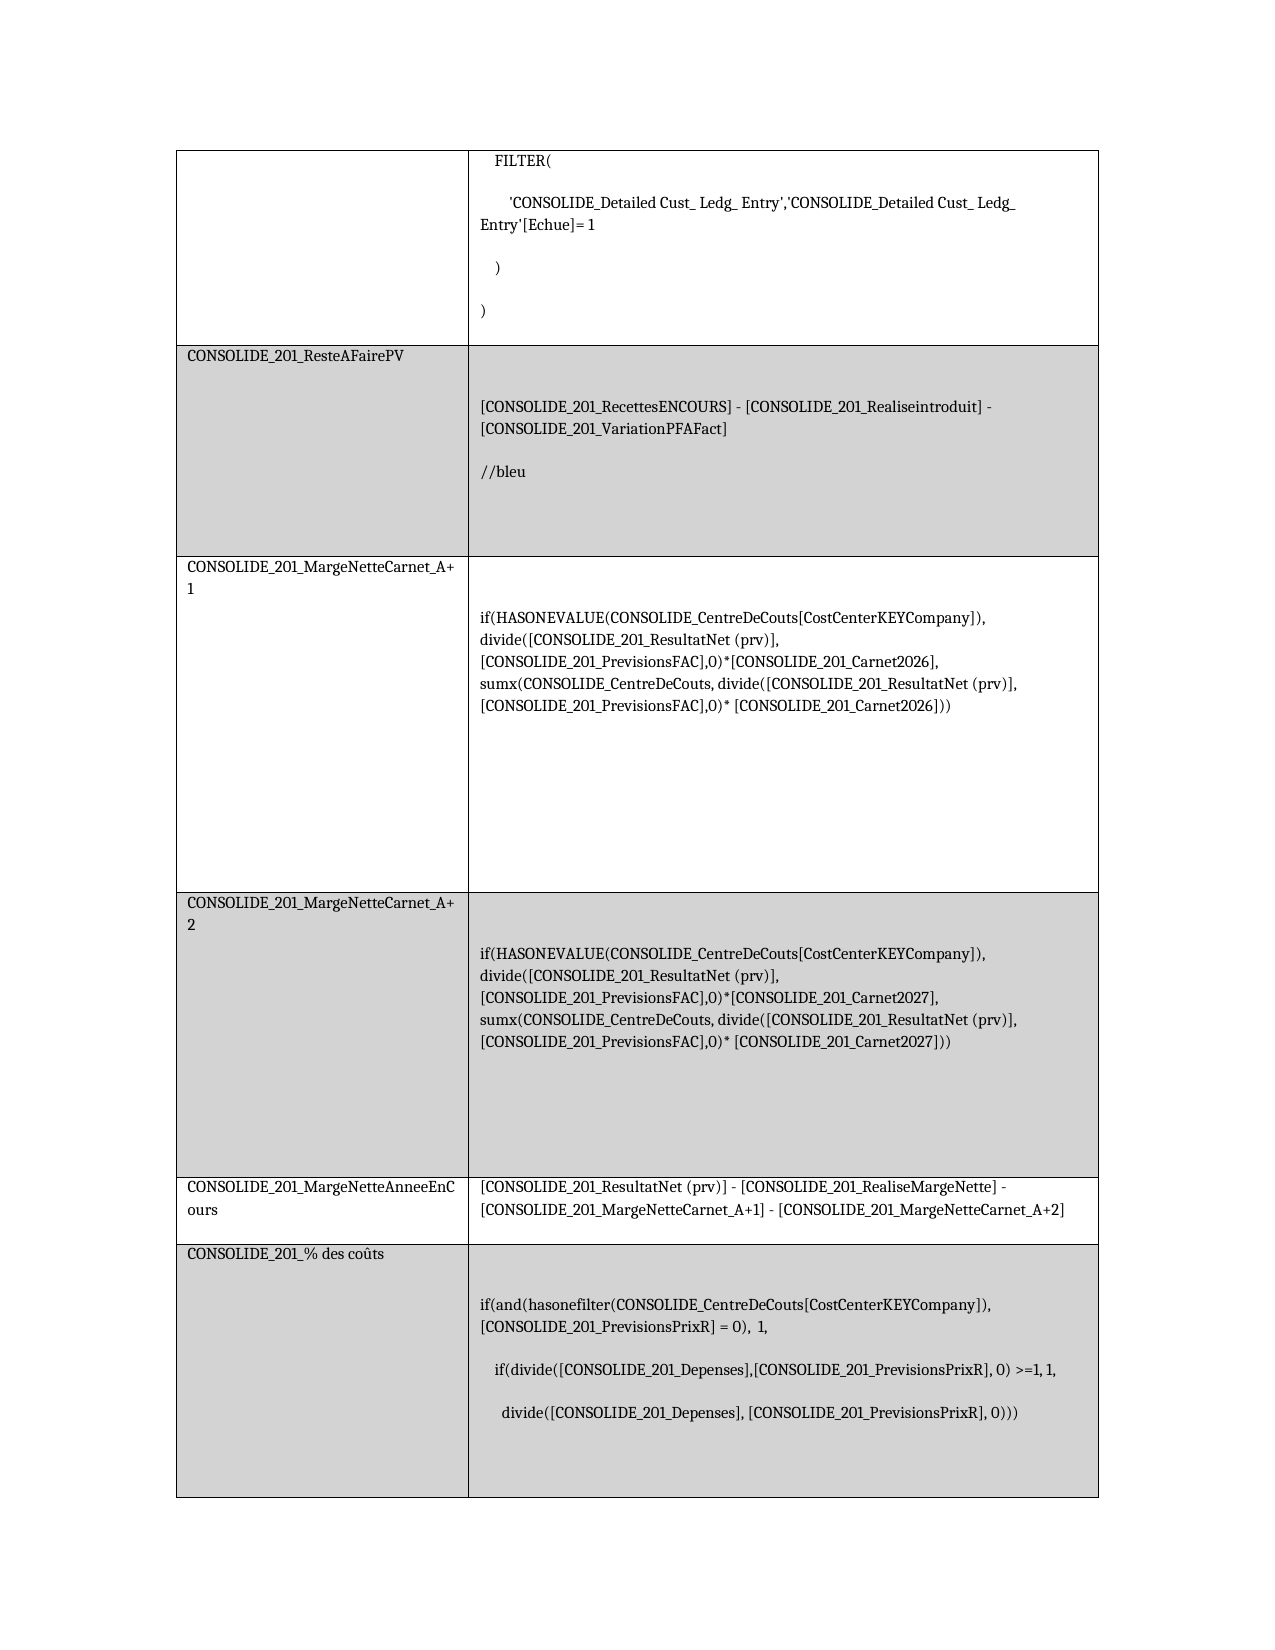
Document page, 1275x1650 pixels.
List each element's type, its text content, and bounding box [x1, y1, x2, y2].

table_cell if(HASONEVALUE(CONSOLIDE_CentreDeCouts[CostCenterKEYCompany]), divide([CONSOLIDE_201_ResultatNet (prv)], [CONSOLIDE_201_PrevisionsFAC],0)*[CONSOLIDE_201_Carnet2027], sumx(CONSOLIDE_CentreDeCouts, divide([CONSOLIDE_201_ResultatNet (prv)], [CONSOLIDE_201_PrevisionsFAC],0)* [CONSOLIDE_201_Carnet2027])) [469, 893, 1098, 1177]
table_cell CONSOLIDE_201_ResteAFairePV [177, 346, 468, 556]
table_cell if(HASONEVALUE(CONSOLIDE_CentreDeCouts[CostCenterKEYCompany]), divide([CONSOLIDE_201_ResultatNet (prv)], [CONSOLIDE_201_PrevisionsFAC],0)*[CONSOLIDE_201_Carnet2026], sumx(CONSOLIDE_CentreDeCouts, divide([CONSOLIDE_201_ResultatNet (prv)], [CONSOLIDE_201_PrevisionsFAC],0)* [CONSOLIDE_201_Carnet2026])) [469, 557, 1098, 892]
table_cell [CONSOLIDE_201_RecettesENCOURS] - [CONSOLIDE_201_Realiseintroduit] - [CONSOLIDE_201_VariationPFAFact] //bleu [469, 346, 1098, 556]
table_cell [469, 151, 1098, 345]
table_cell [177, 151, 468, 345]
table_cell CONSOLIDE_201_MargeNetteAnneeEnCours [177, 1178, 468, 1244]
table_cell CONSOLIDE_201_% des coûts [177, 1245, 468, 1497]
table_cell CONSOLIDE_201_MargeNetteCarnet_A+2 [177, 893, 468, 1177]
table_cell if(and(hasonefilter(CONSOLIDE_CentreDeCouts[CostCenterKEYCompany]), [CONSOLIDE_201_PrevisionsPrixR] = 0), 1, if(divide([CONSOLIDE_201_Depenses],[CONSOLIDE_201_PrevisionsPrixR], 0) >=1, 1, divide([CONSOLIDE_201_Depenses], [CONSOLIDE_201_PrevisionsPrixR], 0))) [469, 1245, 1098, 1497]
table_cell CONSOLIDE_201_MargeNetteCarnet_A+1 [177, 557, 468, 892]
table_cell [CONSOLIDE_201_ResultatNet (prv)] - [CONSOLIDE_201_RealiseMargeNette] - [CONSOLIDE_201_MargeNetteCarnet_A+1] - [CONSOLIDE_201_MargeNetteCarnet_A+2] [469, 1178, 1098, 1244]
